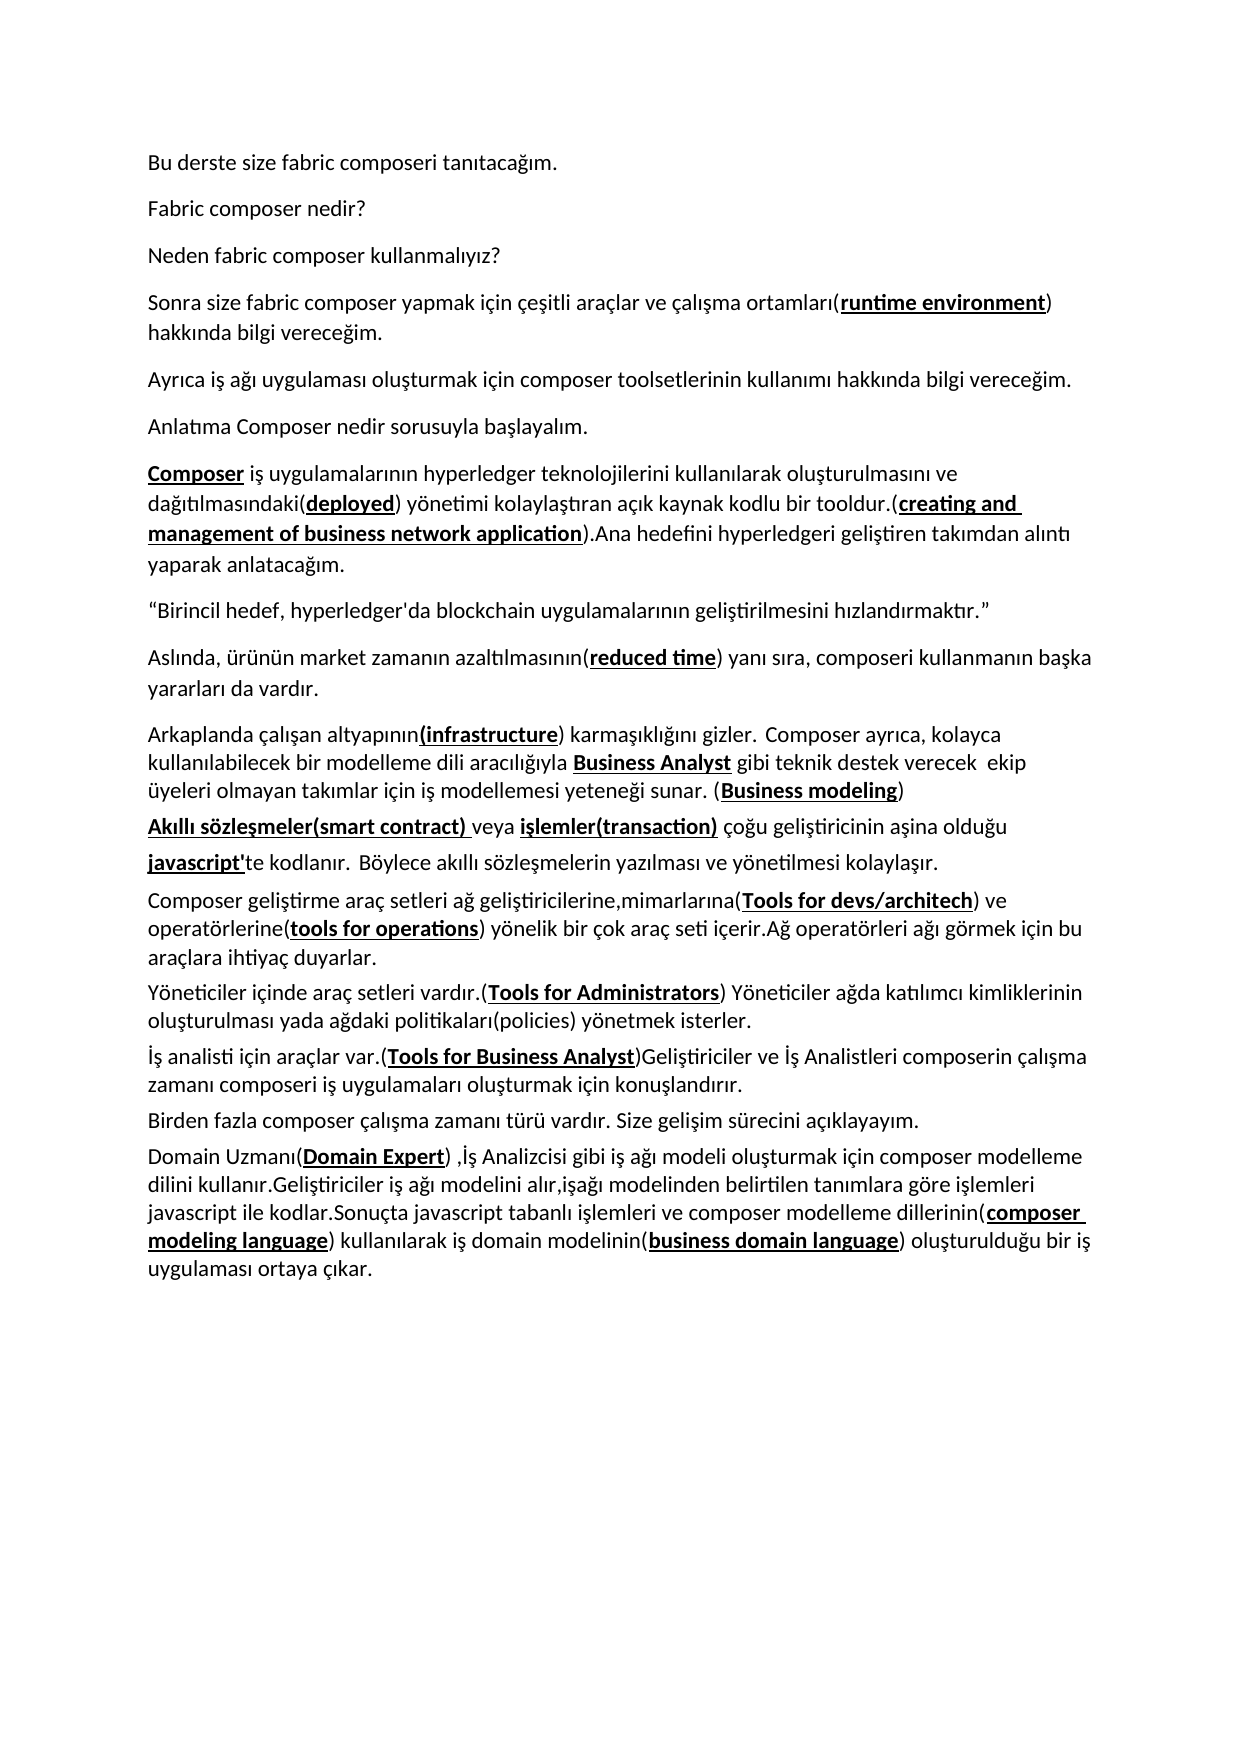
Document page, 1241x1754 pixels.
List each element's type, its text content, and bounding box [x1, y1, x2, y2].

text İş analisti için araçlar var.(Tools for Business Analyst)Geliştiriciler ve İş Analistleri composerin çalışma zamanı composeri iş uygulamaları oluşturmak için konuşlandırır. [148, 1042, 1093, 1098]
text Yöneticiler içinde araç setleri vardır.(Tools for Administrators) Yöneticiler ağda katılımcı kimliklerinin oluşturulması yada ağdaki politikaları(policies) yönetmek isterler. [148, 978, 1093, 1034]
text Arkaplanda çalışan altyapının(infrastructure) karmaşıklığını gizler. Composer ayrıca, kolayca kullanılabilecek bir modelleme dili aracılığıyla Business Analyst gibi teknik destek verecek ekip üyeleri olmayan takımlar için iş modellemesi yeteneği sunar. (Business modeling) [148, 721, 1093, 804]
text Domain Uzmanı(Domain Expert) ,İş Analizcisi gibi iş ağı modeli oluşturmak için composer modelleme dilini kullanır.Geliştiriciler iş ağı modelini alır,işağı modelinden belirtilen tanımlara göre işlemleri javascript ile kodlar.Sonuçta javascript tabanlı işlemleri ve composer modelleme dillerinin(composer modeling language) kullanılarak iş domain modelinin(business domain language) oluşturulduğu bir iş uygulaması ortaya çıkar. [148, 1142, 1093, 1282]
text Neden fabric composer kullanmalıyız? [148, 241, 1093, 269]
text Birden fazla composer çalışma zamanı türü vardır. Size gelişim sürecini açıklayayım. [148, 1106, 1093, 1134]
text “Birincil hedef, hyperledger'da blockchain uygulamalarının geliştirilmesini hızlandırmaktır.” [148, 597, 1093, 624]
text Fabric composer nedir? [148, 194, 1093, 222]
text Composer iş uygulamalarının hyperledger teknolojilerini kullanılarak oluşturulmasını ve dağıtılmasındaki(deployed) yönetimi kolaylaştıran açık kaynak kodlu bir tooldur.(creating and management of business network application).Ana hedefini hyperledgeri geliştiren takımdan alıntı yaparak anlatacağım. [148, 459, 1093, 578]
text Ayrıca iş ağı uygulaması oluşturmak için composer toolsetlerinin kullanımı hakkında bilgi vereceğim. [148, 365, 1093, 393]
text Anlatıma Composer nedir sorusuyla başlayalım. [148, 412, 1093, 440]
text Composer geliştirme araç setleri ağ geliştiricilerine,mimarlarına(Tools for devs/architech) ve operatörlerine(tools for operations) yönelik bir çok araç seti içerir.Ağ operatörleri ağı görmek için bu araçlara ihtiyaç duyarlar. [148, 887, 1093, 971]
text Sonra size fabric composer yapmak için çeşitli araçlar ve çalışma ortamları(runtime environment) hakkında bilgi vereceğim. [148, 288, 1093, 346]
text Akıllı sözleşmeler(smart contract) veya işlemler(transaction) çoğu geliştiricinin aşina olduğu javascript'te kodlanır. Böylece akıllı sözleşmelerin yazılması ve yönetilmesi kolaylaşır. [148, 812, 1093, 879]
text Aslında, ürünün market zamanın azaltılmasının(reduced time) yanı sıra, composeri kullanmanın başka yararları da vardır. [148, 643, 1093, 702]
text Bu derste size fabric composeri tanıtacağım. [148, 148, 1093, 176]
